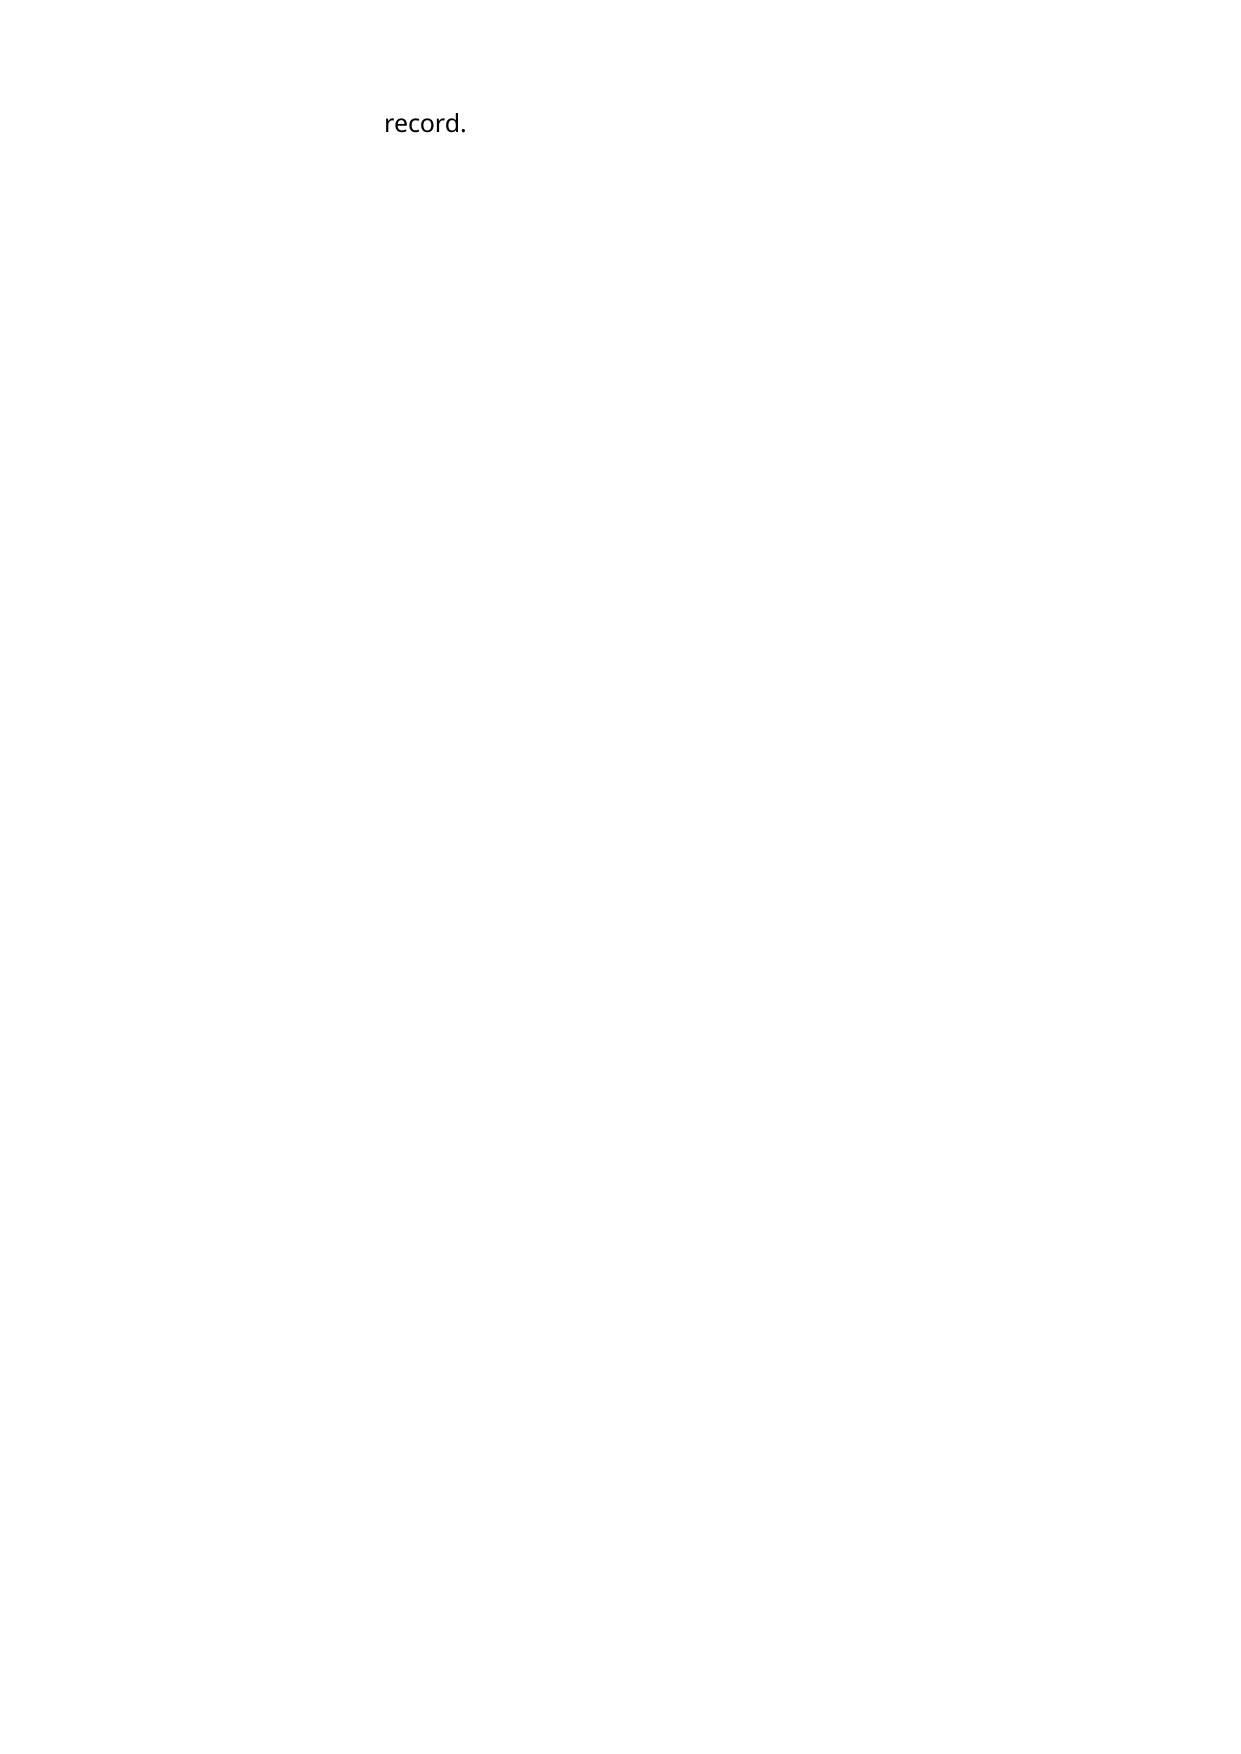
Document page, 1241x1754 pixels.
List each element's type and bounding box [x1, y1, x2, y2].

text [384, 106, 1137, 139]
